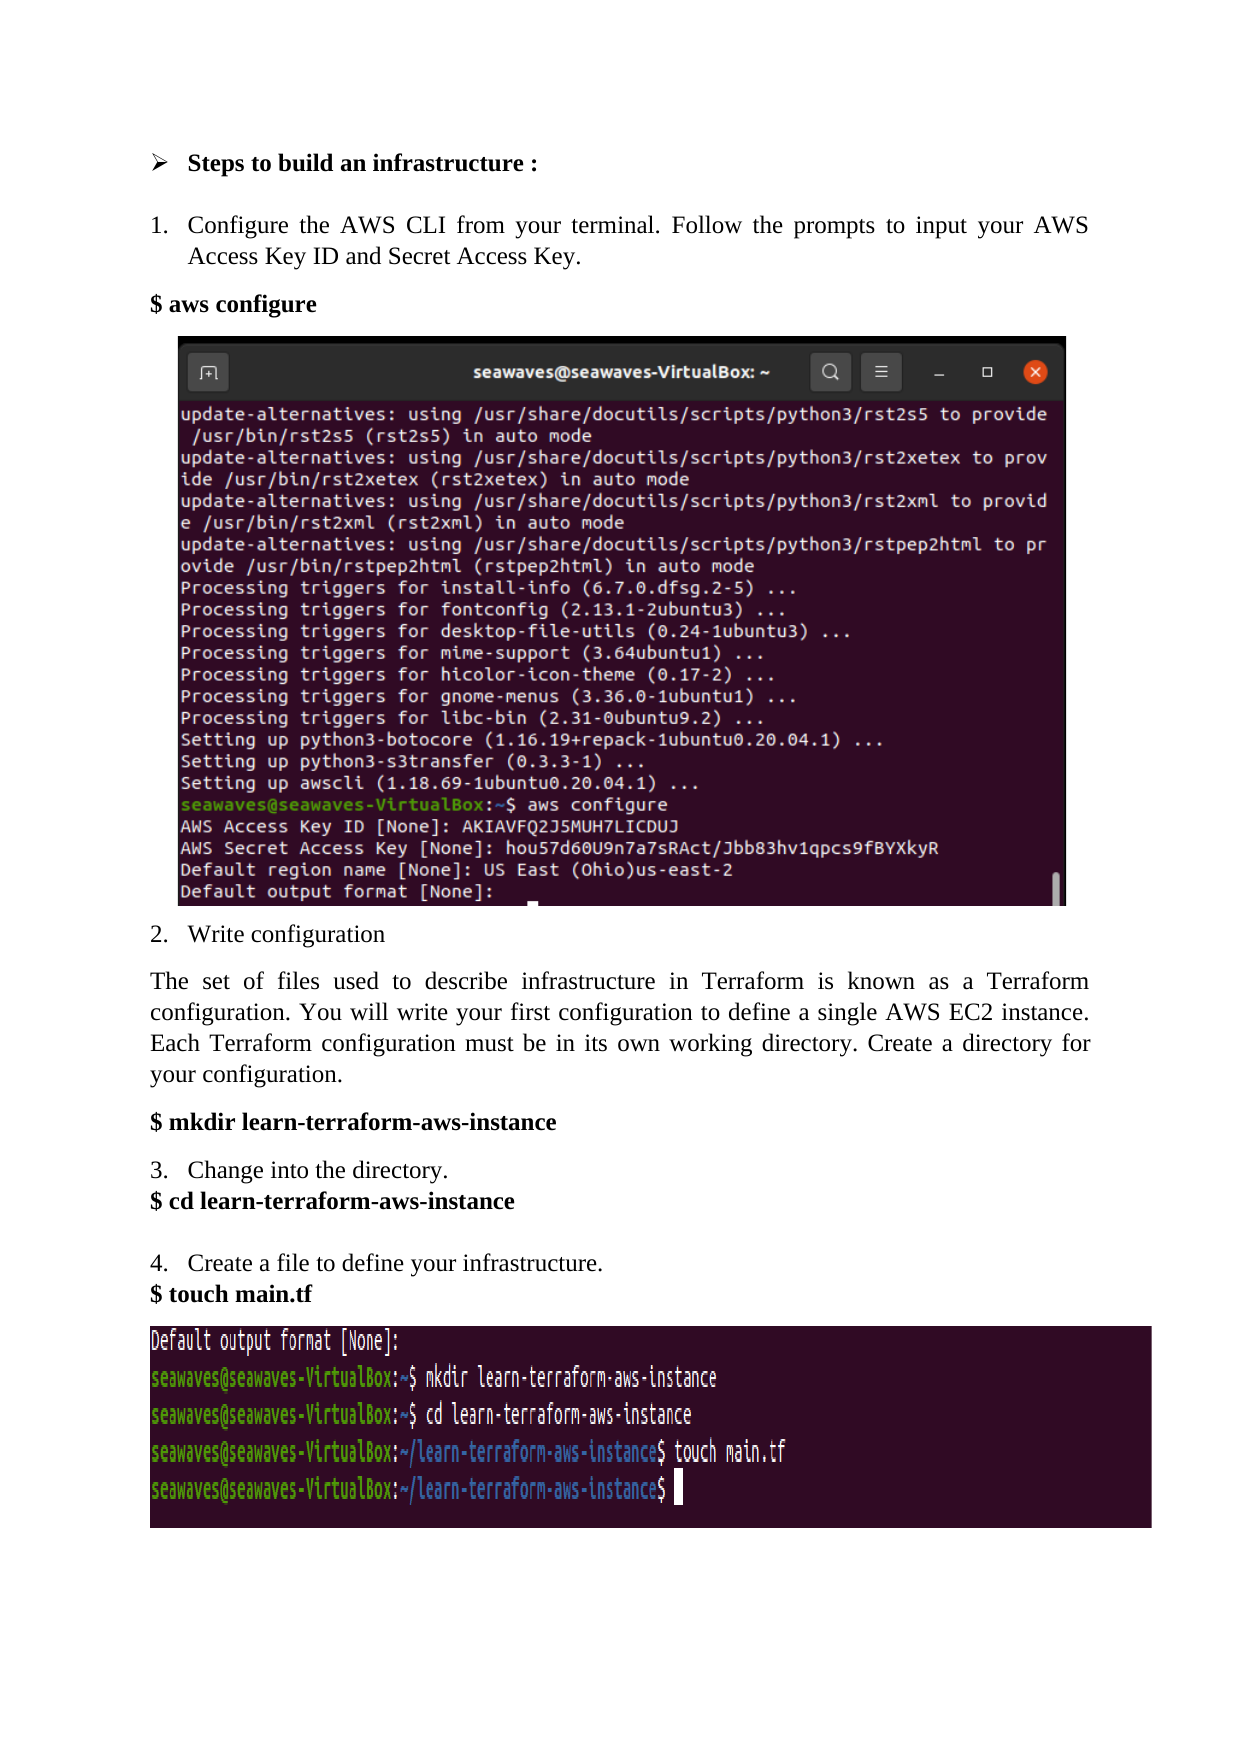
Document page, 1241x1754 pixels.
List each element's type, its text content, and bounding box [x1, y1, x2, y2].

subtitle $ aws configure [150, 289, 1176, 317]
subtitle $ cd learn-terraform-aws-instance [150, 1186, 1176, 1215]
list Configure the AWS CLI from your terminal. Follow the prompts to input your AWS Access Key ID and Secret Access Key. [150, 210, 1090, 270]
list Change into the directory. [150, 1155, 1176, 1184]
subtitle $ touch main.tf [150, 1279, 1176, 1308]
text The set of files used to describe infrastructure in Terraform is known as a Terraform configuration. You will write your first configuration to define a single AWS EC2 instance. Each Terraform configuration must be in its own working directory. Create a directory for your configuration. [150, 966, 1090, 1088]
subtitle Steps to build an infrastructure : [150, 148, 1176, 177]
picture [150, 1326, 1152, 1528]
subtitle $ mkdir learn-terraform-aws-instance [150, 1107, 1176, 1136]
list Create a file to define your infrastructure. [150, 1248, 1176, 1277]
picture [177, 336, 1067, 906]
